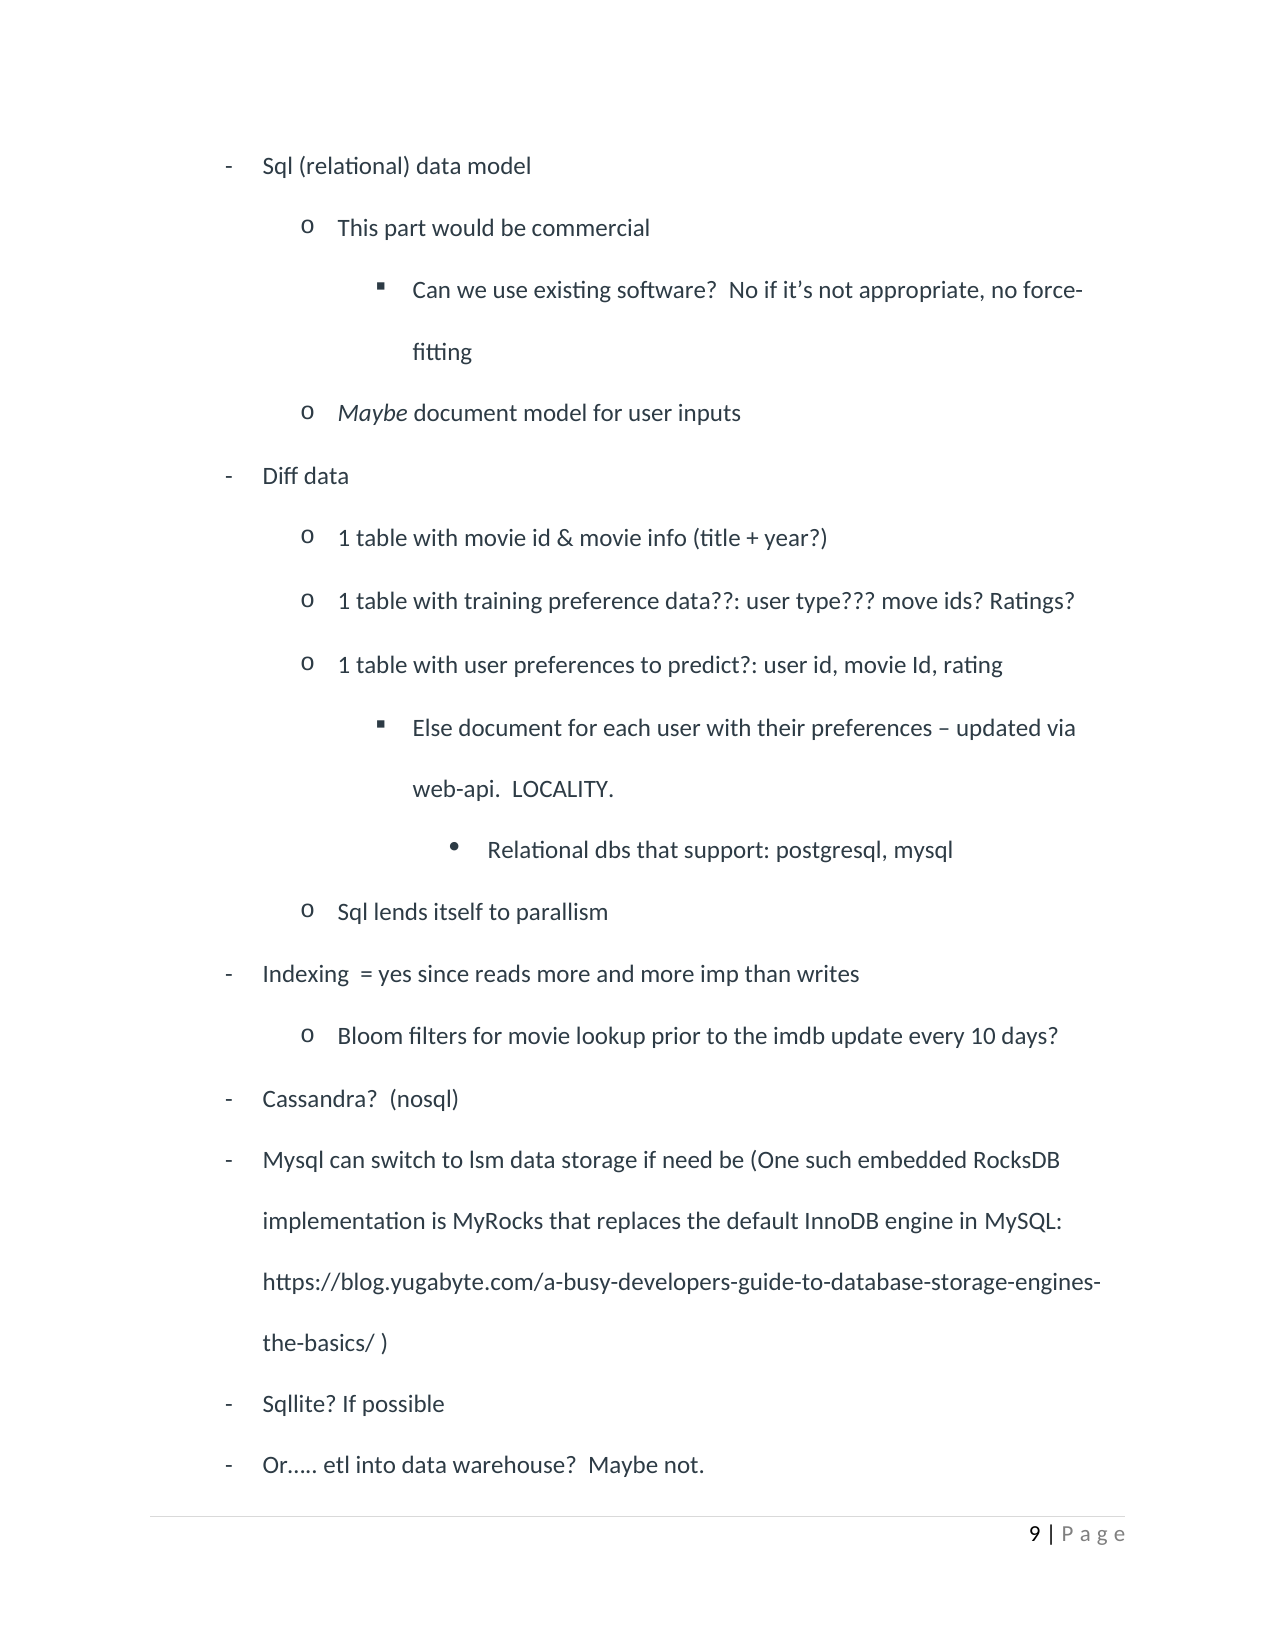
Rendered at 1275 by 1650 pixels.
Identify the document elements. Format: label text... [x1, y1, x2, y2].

list Diff data [225, 460, 1125, 491]
list Sqllite? If possible [225, 1388, 1125, 1419]
list 1 table with movie id & movie info (title + year?) [300, 521, 1125, 553]
list Relational dbs that support: postgresql, mysql [450, 834, 1125, 864]
list Indexing = yes since reads more and more imp than writes [225, 958, 1125, 989]
list Bloom filters for movie lookup prior to the imdb update every 10 days? [300, 1019, 1125, 1051]
list Sql lends itself to parallism [300, 895, 1125, 927]
list Sql (relational) data model [225, 150, 1125, 181]
list Maybe document model for user inputs [300, 397, 1125, 428]
list Else document for each user with their preferences – updated via web-api. LOCALITY. [375, 712, 1125, 803]
list Can we use existing software? No if it’s not appropriate, no force-fitting [375, 274, 1125, 366]
list This part would be commercial [300, 211, 1125, 243]
list 1 table with training preference data??: user type??? move ids? Ratings? [300, 585, 1125, 617]
list Cassandra? (nosql) [225, 1083, 1125, 1114]
list Or….. etl into data warehouse? Maybe not. [225, 1449, 1125, 1480]
list 1 table with user preferences to predict?: user id, movie Id, rating [300, 648, 1125, 680]
list Mysql can switch to lsm data storage if need be (One such embedded RocksDB implementation is MyRocks that replaces the default InnoDB engine in MySQL: https://blog.yugabyte.com/a-busy-developers-guide-to-database-storage-engines-the-basics/ ) [225, 1144, 1125, 1358]
